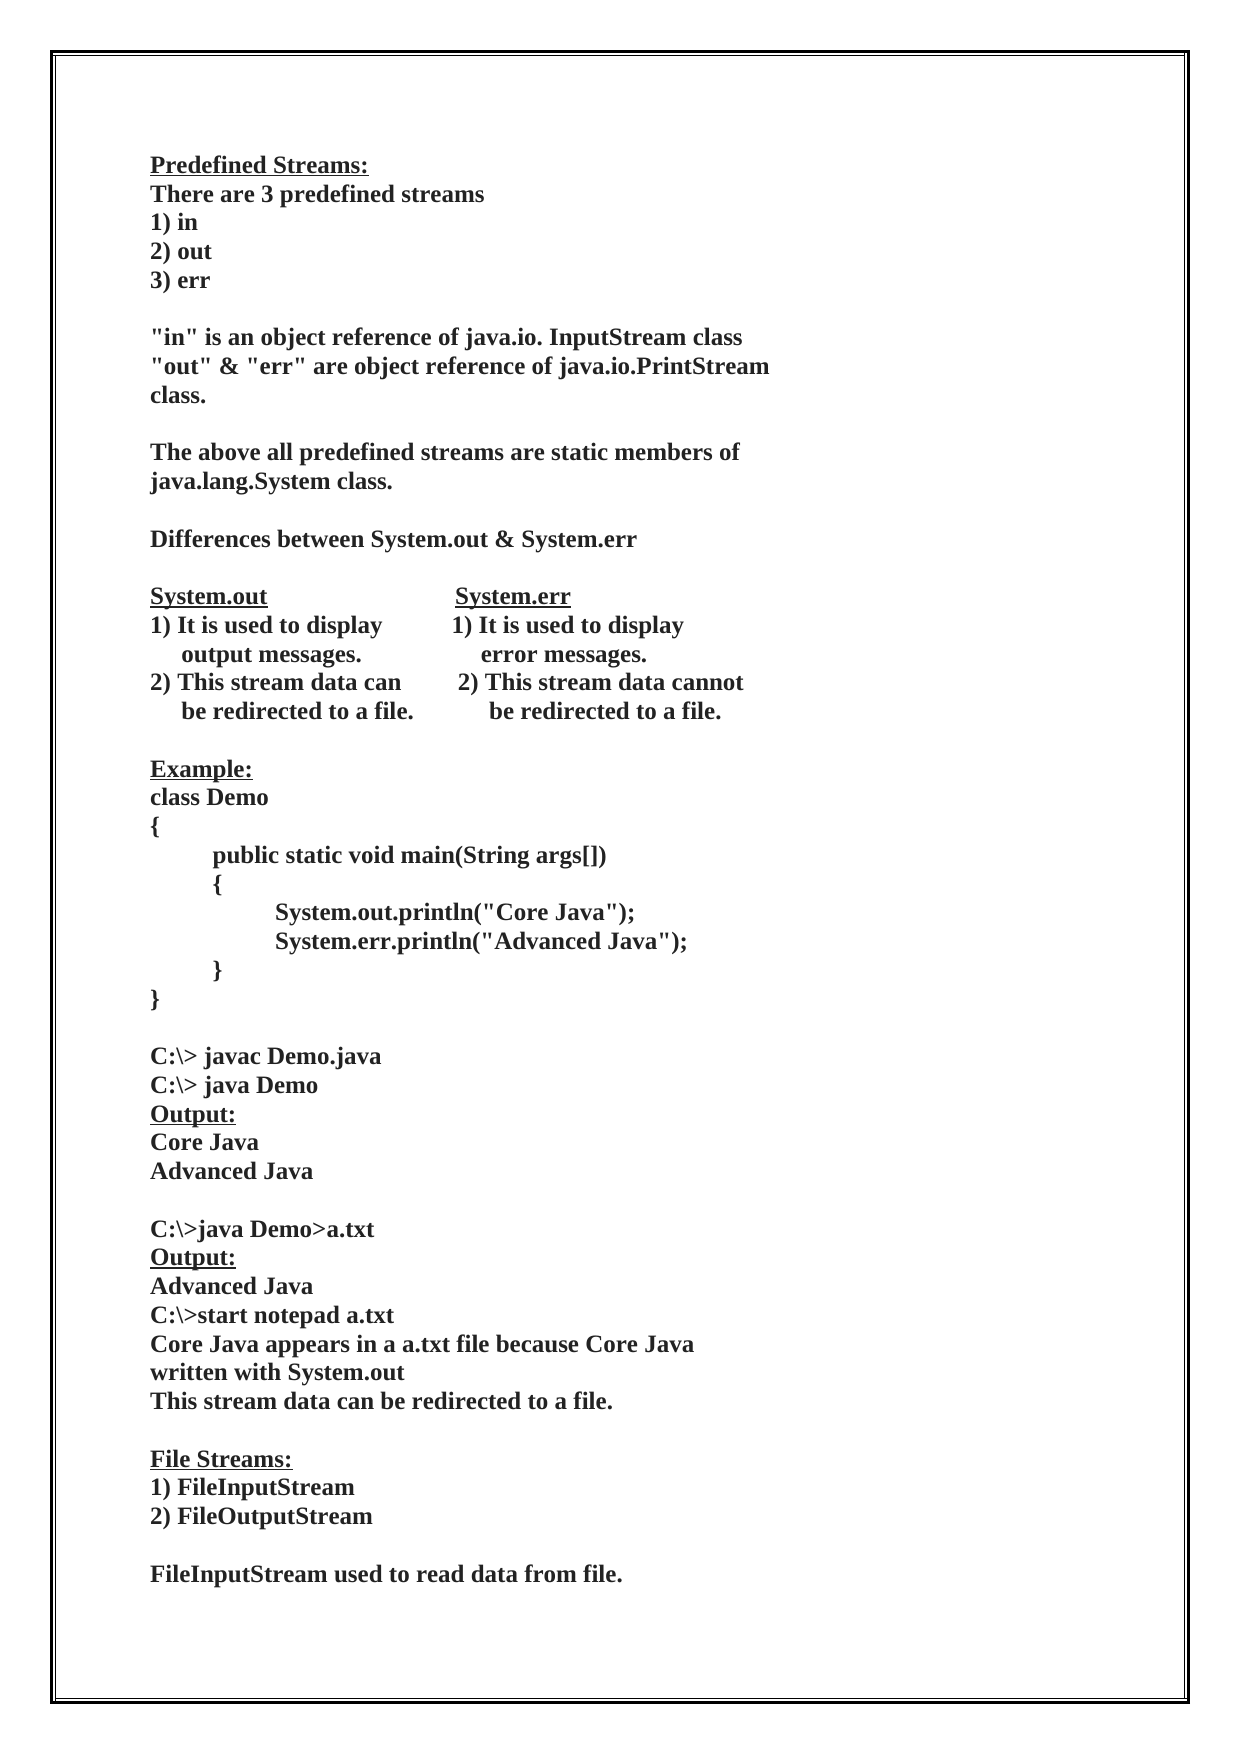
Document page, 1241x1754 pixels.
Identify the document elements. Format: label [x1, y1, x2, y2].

text [150, 150, 1090, 1587]
